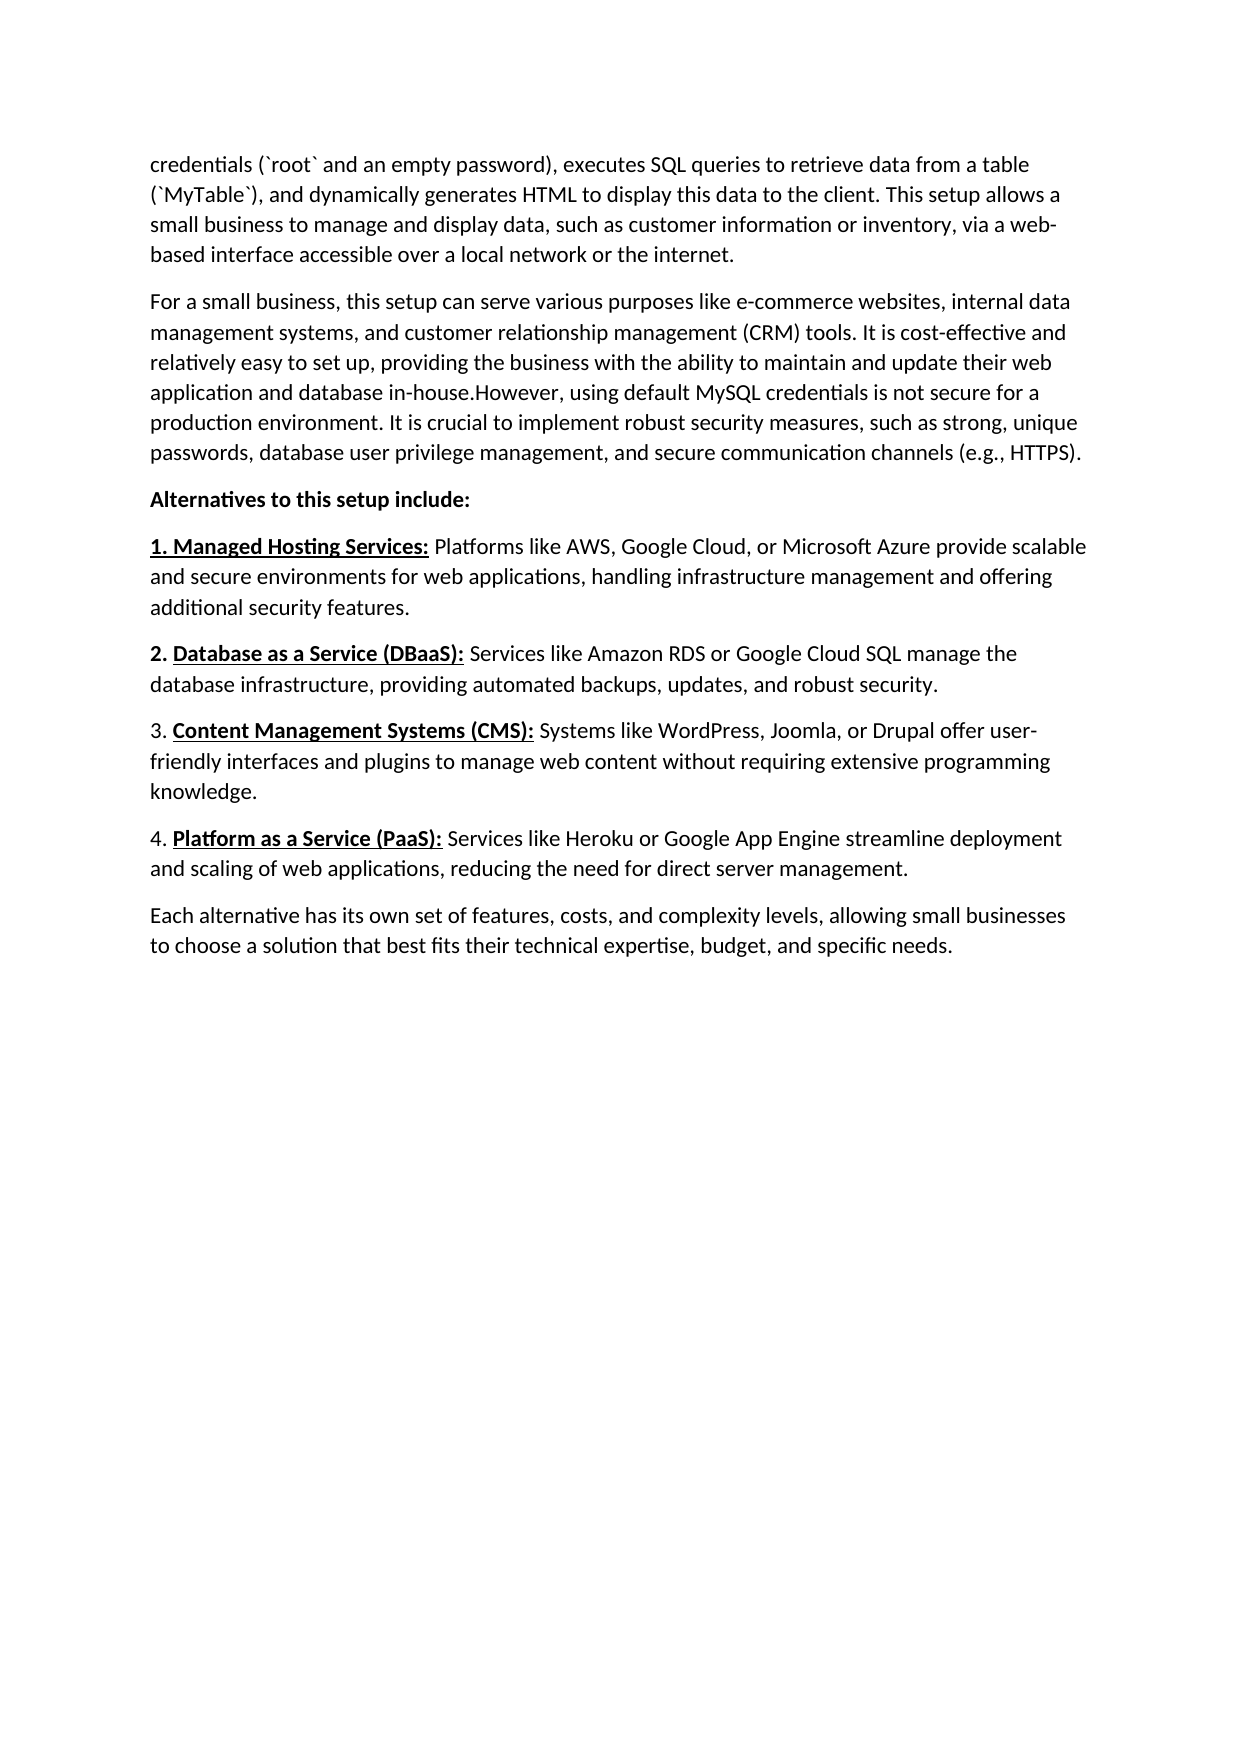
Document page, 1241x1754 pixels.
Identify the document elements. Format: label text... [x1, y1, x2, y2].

text 4. Platform as a Service (PaaS): Services like Heroku or Google App Engine streamline deployment and scaling of web applications, reducing the need for direct server management. [150, 824, 1090, 882]
text For a small business, this setup can serve various purposes like e-commerce websites, internal data management systems, and customer relationship management (CRM) tools. It is cost-effective and relatively easy to set up, providing the business with the ability to maintain and update their web application and database in-house.However, using default MySQL credentials is not secure for a production environment. It is crucial to implement robust security measures, such as strong, unique passwords, database user privilege management, and secure communication channels (e.g., HTTPS). [150, 287, 1090, 467]
text Each alternative has its own set of features, costs, and complexity levels, allowing small businesses to choose a solution that best fits their technical expertise, budget, and specific needs. [150, 901, 1090, 959]
text 2. Database as a Service (DBaaS): Services like Amazon RDS or Google Cloud SQL manage the database infrastructure, providing automated backups, updates, and robust security. [150, 639, 1090, 698]
text 3. Content Management Systems (CMS): Systems like WordPress, Joomla, or Drupal offer user-friendly interfaces and plugins to manage web content without requiring extensive programming knowledge. [150, 717, 1090, 805]
text Alternatives to this setup include: [150, 485, 1090, 513]
text 1. Managed Hosting Services: Platforms like AWS, Google Cloud, or Microsoft Azure provide scalable and secure environments for web applications, handling infrastructure management and offering additional security features. [150, 532, 1090, 621]
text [150, 150, 1090, 269]
